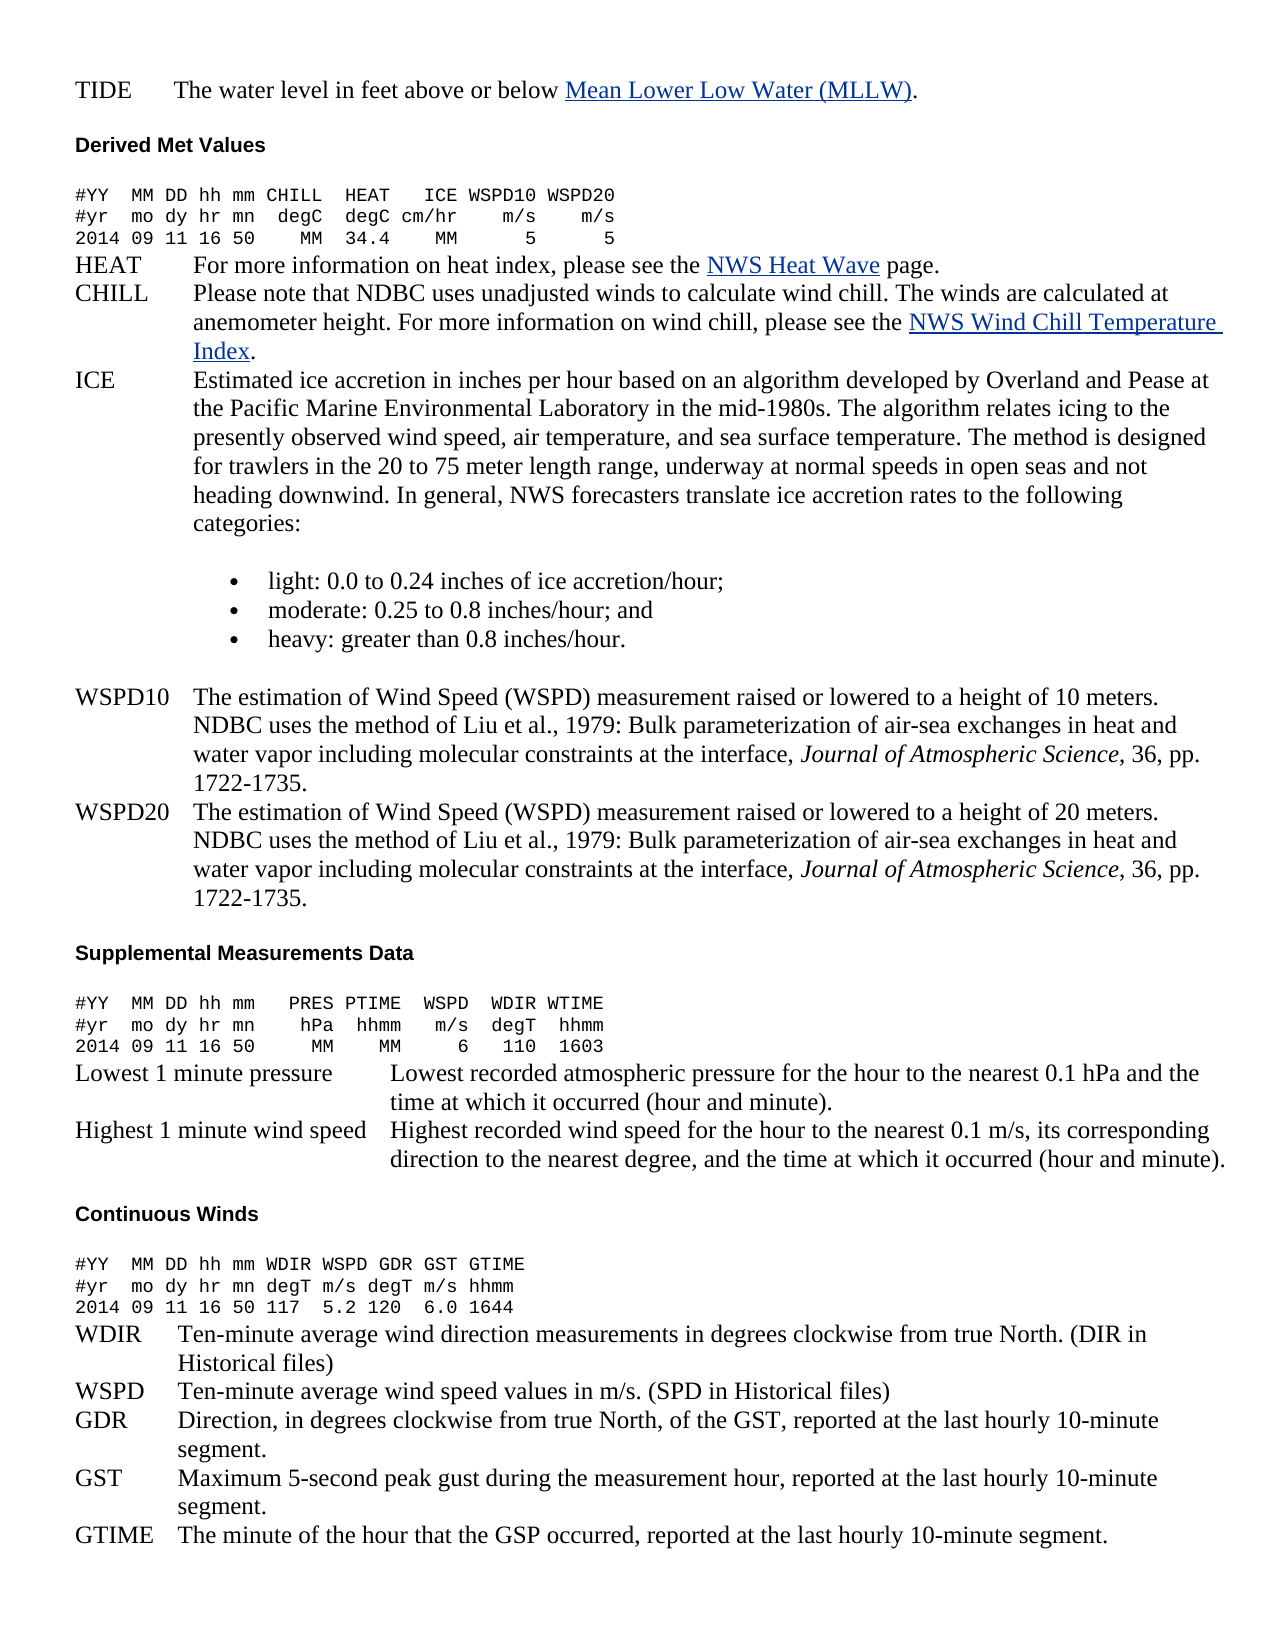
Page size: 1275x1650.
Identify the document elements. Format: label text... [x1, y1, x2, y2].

table_cell Estimated ice accretion in inches per hour based on an algorithm developed by Overland and Pease at the Pacific Marine Environmental Laboratory in the mid-1980s. The algorithm relates icing to the presently observed wind speed, air temperature, and sea surface temperature. The method is designed for trawlers in the 20 to 75 meter length range, underway at normal speeds in open seas and not heading downwind. In general, NWS forecasters translate ice accretion rates to the following categories: light: 0.0 to 0.24 inches of ice accretion/hour; moderate: 0.25 to 0.8 inches/hour; and heavy: greater than 0.8 inches/hour. [193, 365, 1231, 682]
text 2014 09 11 16 50 117 5.2 120 6.0 1644 [75, 1298, 1200, 1319]
table_cell GTIME [75, 1520, 177, 1549]
table_cell The estimation of Wind Speed (WSPD) measurement raised or lowered to a height of 10 meters. NDBC uses the method of Liu et al., 1979: Bulk parameterization of air-sea exchanges in heat and water vapor including molecular constraints at the interface, Journal of Atmospheric Science, 36, pp. 1722-1735. [193, 682, 1231, 797]
text #YY MM DD hh mm CHILL HEAT ICE WSPD10 WSPD20 [75, 186, 1200, 207]
text #yr mo dy hr mn degC degC cm/hr m/s m/s [75, 207, 1200, 228]
table_cell The estimation of Wind Speed (WSPD) measurement raised or lowered to a height of 20 meters. NDBC uses the method of Liu et al., 1979: Bulk parameterization of air-sea exchanges in heat and water vapor including molecular constraints at the interface, Journal of Atmospheric Science, 36, pp. 1722-1735. [193, 797, 1231, 912]
table_cell Please note that NDBC uses unadjusted winds to calculate wind chill. The winds are calculated at anemometer height. For more information on wind chill, please see the NWS Wind Chill Temperature Index. [193, 279, 1231, 365]
table_header WDIR [75, 1319, 177, 1376]
table_header Ten-minute average wind direction measurements in degrees clockwise from true North. (DIR in Historical files) [178, 1319, 1231, 1376]
table_cell GST [75, 1463, 177, 1520]
text #YY MM DD hh mm PRES PTIME WSPD WDIR WTIME [75, 994, 1200, 1015]
table_cell TIDE [75, 75, 173, 104]
table_header For more information on heat index, please see the NWS Heat Wave page. [193, 250, 1231, 278]
table_cell CHILL [75, 279, 193, 365]
text #YY MM DD hh mm WDIR WSPD GDR GST GTIME [75, 1255, 1200, 1276]
table_header Lowest 1 minute pressure [75, 1058, 390, 1115]
table_cell WSPD [75, 1376, 177, 1405]
text Derived Met Values [75, 133, 1200, 157]
text Supplemental Measurements Data [75, 941, 1200, 965]
table_cell WSPD10 [75, 682, 193, 797]
text #yr mo dy hr mn hPa hhmm m/s degT hhmm [75, 1015, 1200, 1037]
text 2014 09 11 16 50 MM 34.4 MM 5 5 [75, 228, 1200, 250]
table_header Lowest recorded atmospheric pressure for the hour to the nearest 0.1 hPa and the time at which it occurred (hour and minute). [390, 1058, 1231, 1115]
table_header HEAT [75, 250, 193, 278]
table_cell Highest 1 minute wind speed [75, 1115, 390, 1173]
text #yr mo dy hr mn degT m/s degT m/s hhmm [75, 1276, 1200, 1298]
table_cell Direction, in degrees clockwise from true North, of the GST, reported at the last hourly 10-minute segment. [178, 1405, 1231, 1463]
table_cell ICE [75, 365, 193, 682]
table_cell Ten-minute average wind speed values in m/s. (SPD in Historical files) [178, 1376, 1231, 1405]
table_cell WSPD20 [75, 797, 193, 912]
text Continuous Winds [75, 1202, 1200, 1226]
table_cell The water level in feet above or below Mean Lower Low Water (MLLW). [173, 75, 1231, 104]
table_cell Maximum 5-second peak gust during the measurement hour, reported at the last hourly 10-minute segment. [178, 1463, 1231, 1520]
table_cell The minute of the hour that the GSP occurred, reported at the last hourly 10-minute segment. [178, 1520, 1231, 1549]
table_cell Highest recorded wind speed for the hour to the nearest 0.1 m/s, its corresponding direction to the nearest degree, and the time at which it occurred (hour and minute). [390, 1115, 1231, 1173]
text 2014 09 11 16 50 MM MM 6 110 1603 [75, 1037, 1200, 1058]
table_cell GDR [75, 1405, 177, 1463]
